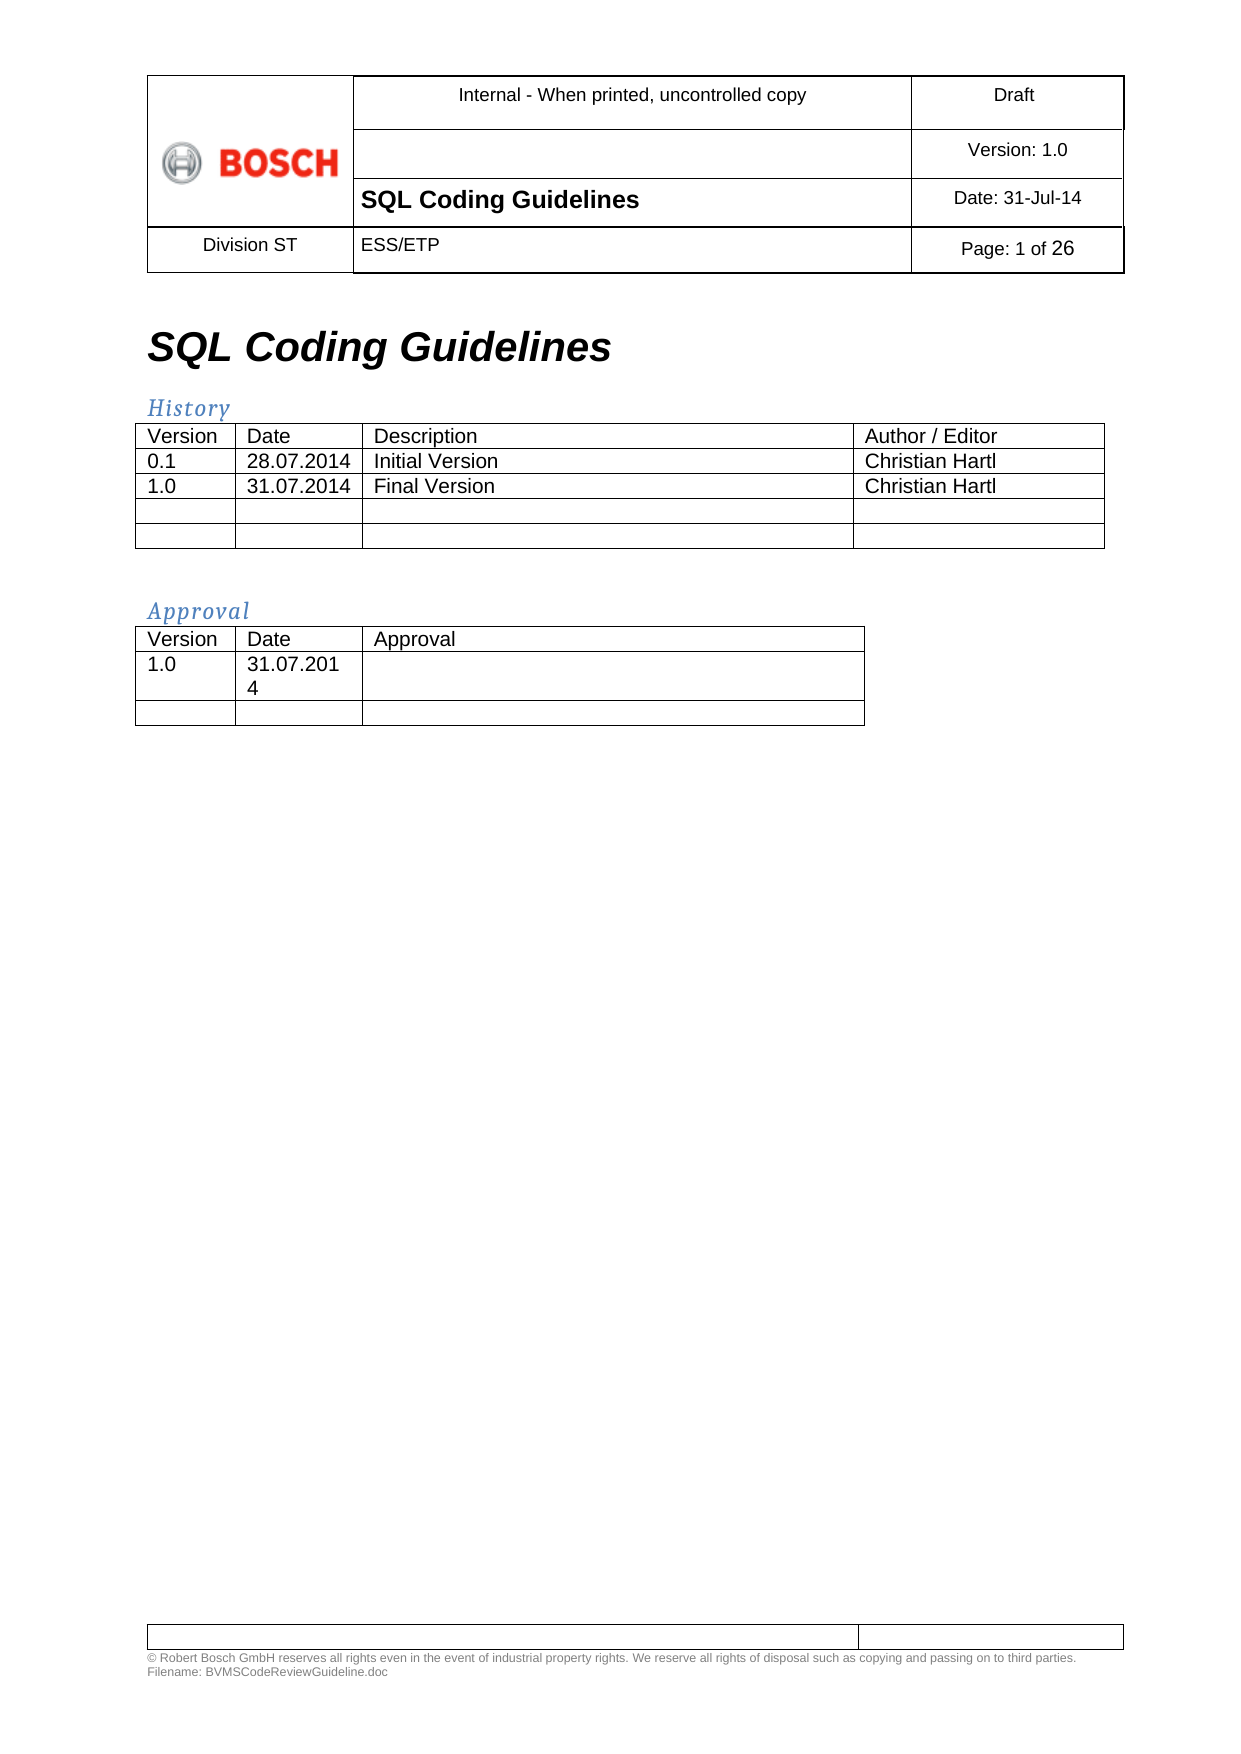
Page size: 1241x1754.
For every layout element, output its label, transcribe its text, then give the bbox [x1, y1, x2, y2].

table_cell [136, 524, 235, 548]
picture [161, 141, 339, 185]
table_cell Christian Hartl [854, 449, 1104, 473]
table_header Author / Editor [854, 424, 1104, 448]
table_header Version [136, 627, 235, 651]
table_cell Initial Version [363, 449, 853, 473]
table_cell 31.07.2014 [236, 652, 362, 699]
subtitle Approval [147, 597, 1093, 626]
table_cell [363, 524, 853, 548]
title SQL Coding Guidelines [147, 322, 1093, 370]
subtitle History [147, 394, 1093, 423]
table_cell [236, 701, 362, 724]
table_cell [136, 499, 235, 523]
table_cell [136, 701, 235, 724]
table_header Approval [363, 627, 864, 651]
table_cell 1.0 [136, 474, 235, 498]
table_header Version [136, 424, 235, 448]
table_header Date [236, 424, 362, 448]
table_cell Christian Hartl [854, 474, 1104, 498]
table_cell [363, 499, 853, 523]
table_cell 0.1 [136, 449, 235, 473]
table_cell 1.0 [136, 652, 235, 699]
table_cell [854, 499, 1104, 523]
table_cell [854, 524, 1104, 548]
table_cell 28.07.2014 [236, 449, 362, 473]
table_header Description [363, 424, 853, 448]
table_cell 31.07.2014 [236, 474, 362, 498]
table_cell Final Version [363, 474, 853, 498]
table_cell [236, 524, 362, 548]
table_cell [236, 499, 362, 523]
table_cell [363, 701, 864, 724]
table_header Date [236, 627, 362, 651]
table_cell [363, 652, 864, 699]
